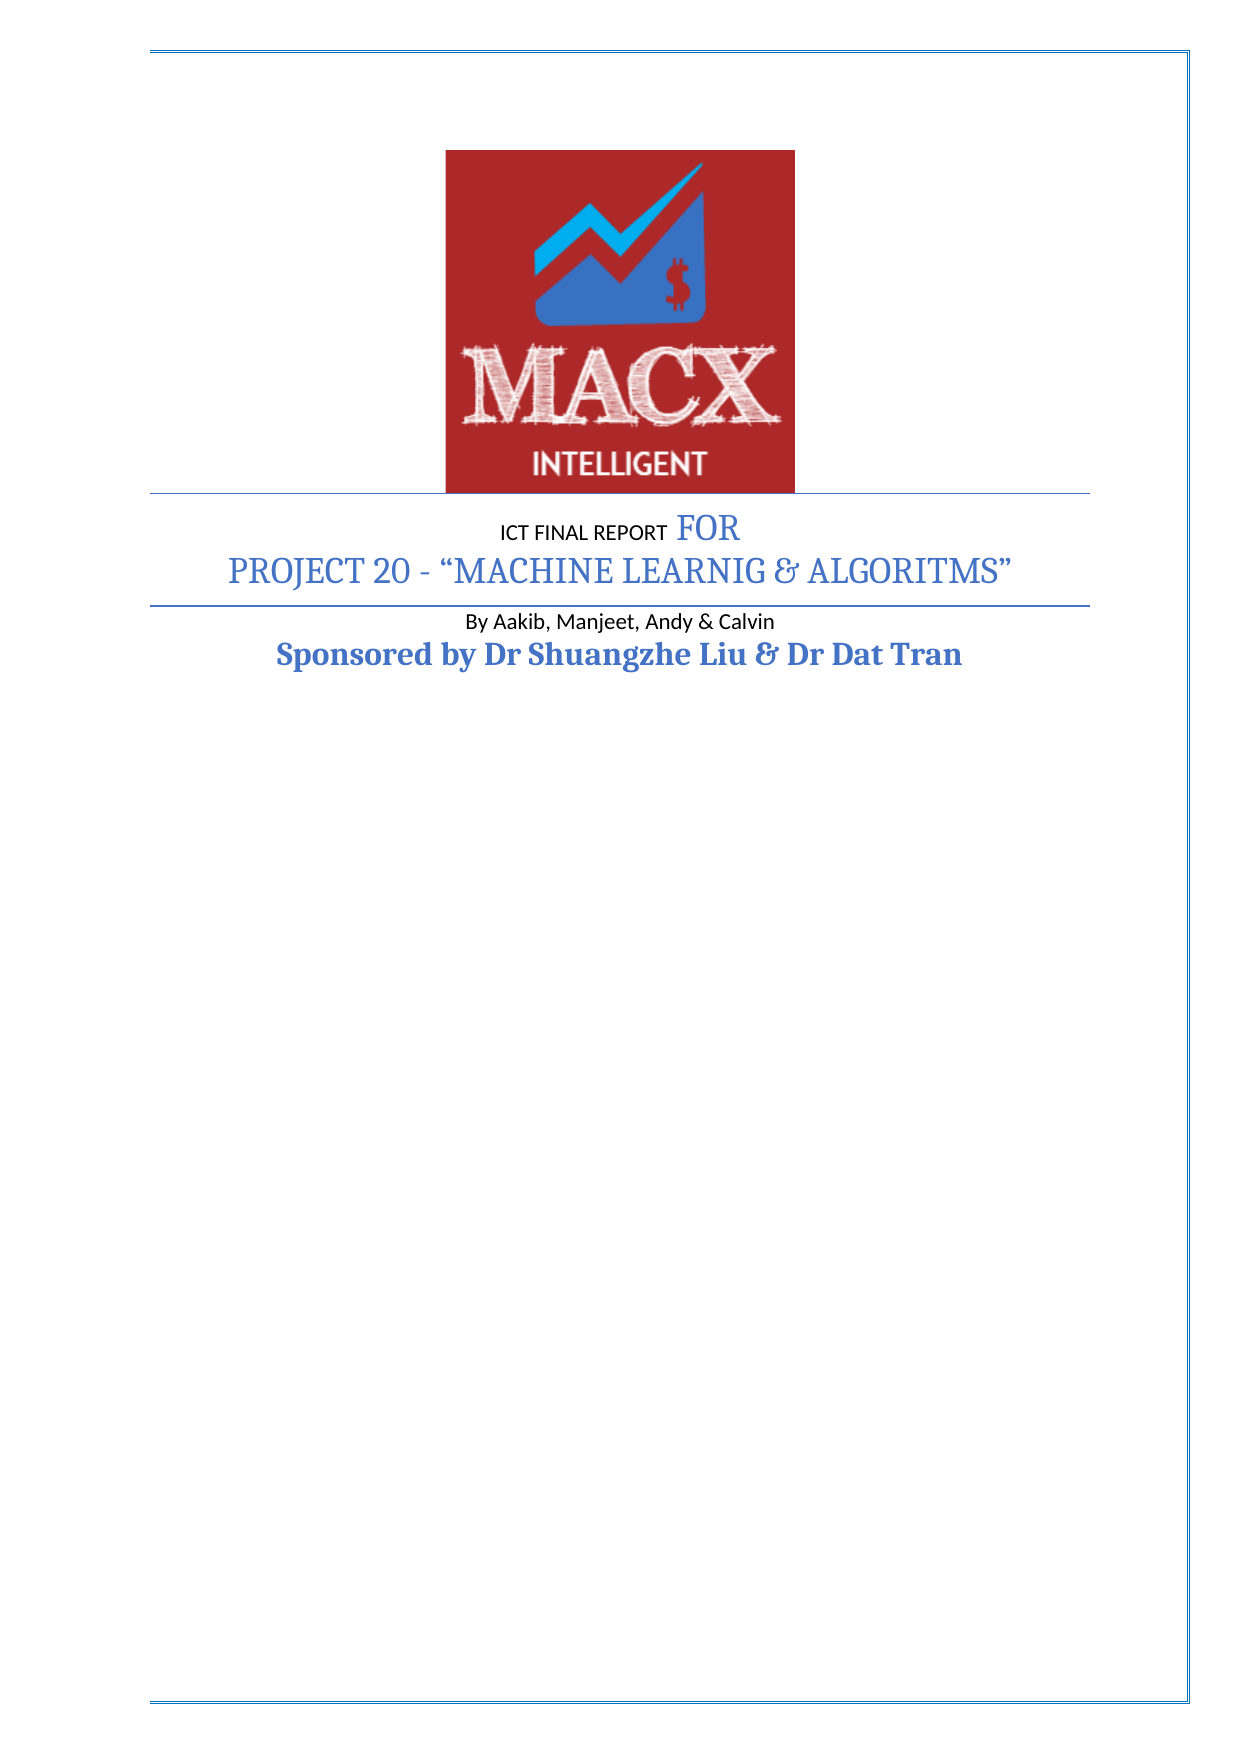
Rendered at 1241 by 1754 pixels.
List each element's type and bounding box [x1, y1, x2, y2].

picture [445, 150, 795, 493]
